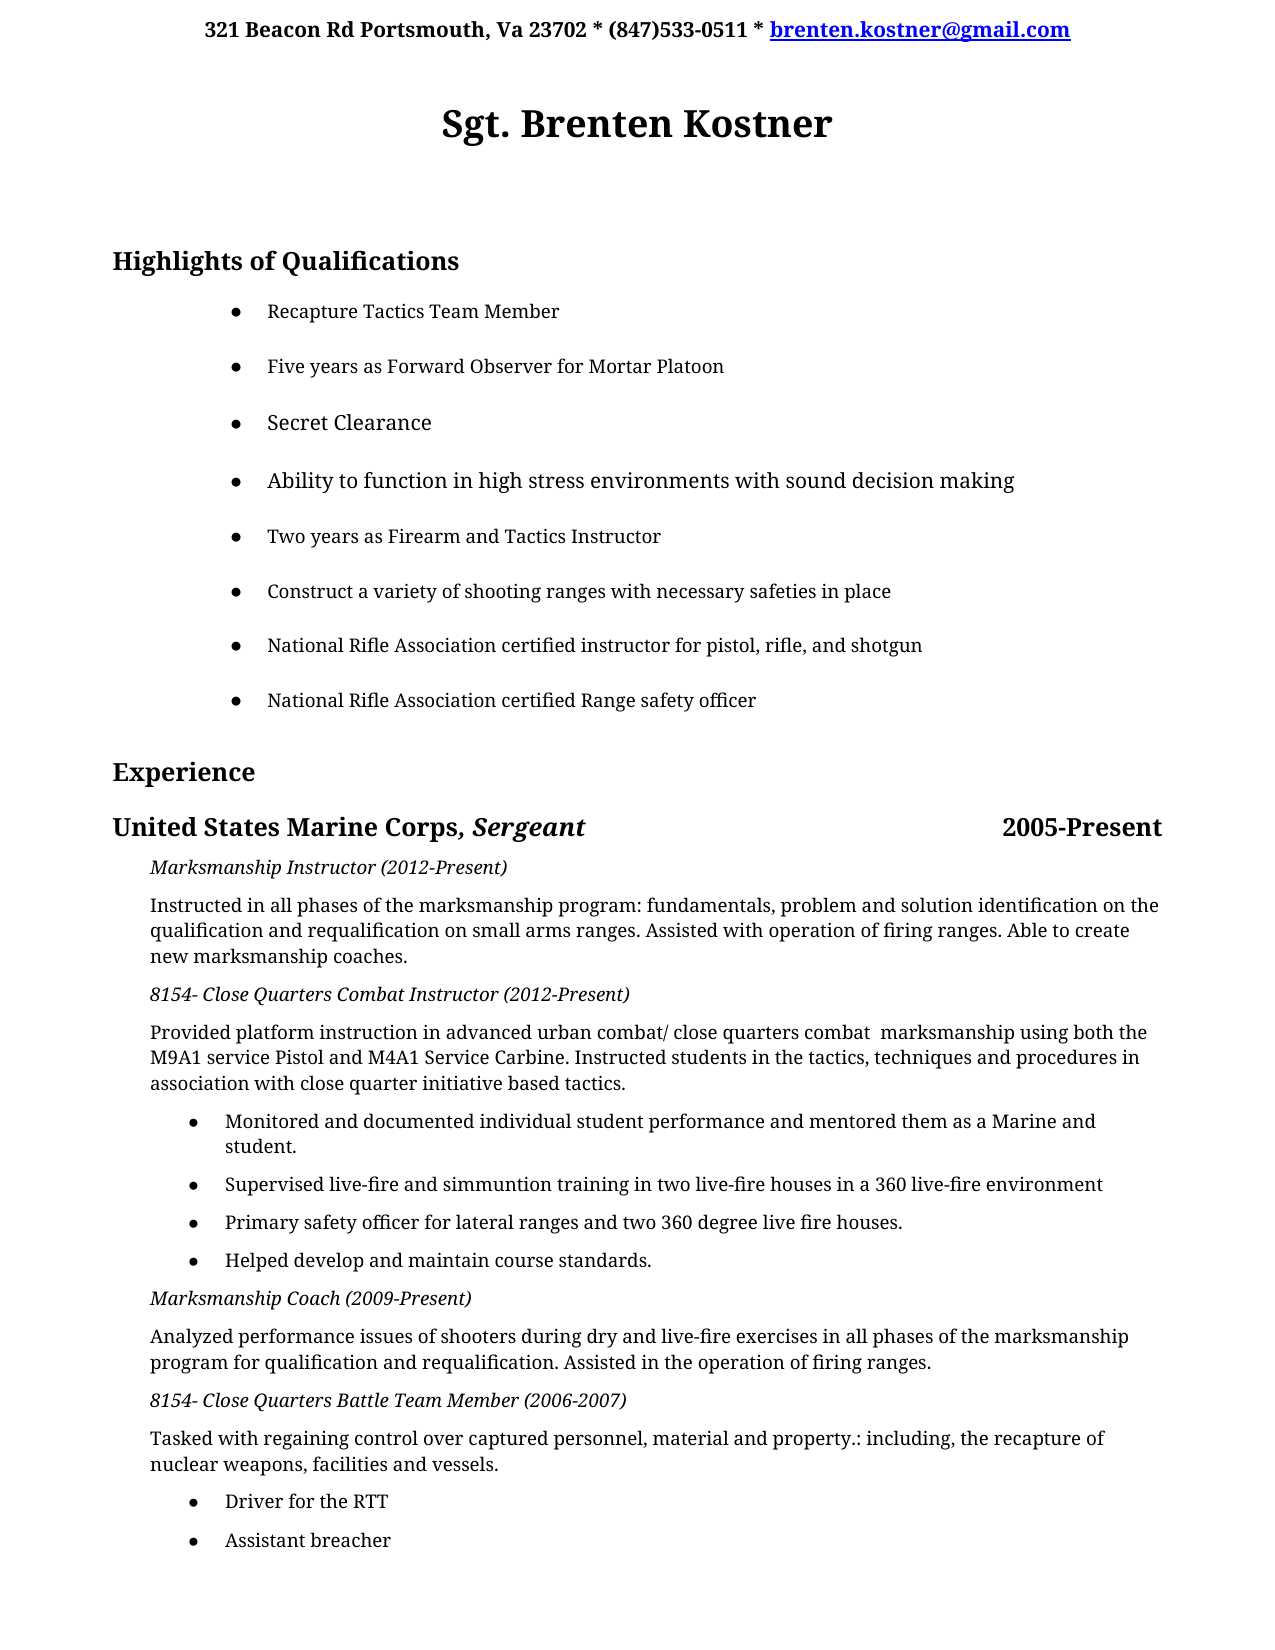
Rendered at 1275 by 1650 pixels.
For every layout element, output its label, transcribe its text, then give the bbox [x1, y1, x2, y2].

text Provided platform instruction in advanced urban combat/ close quarters combat marksmanship using both the M9A1 service Pistol and M4A1 Service Carbine. Instructed students in the tactics, techniques and procedures in association with close quarter initiative based tactics. [150, 1019, 1162, 1096]
subtitle United States Marine Corps, Sergeant 2005-Present [112, 809, 1162, 843]
list Helped develop and maintain course standards. [188, 1248, 1162, 1273]
text Marksmanship Instructor (2012-Present) [150, 854, 1162, 879]
list Supervised live-fire and simmuntion training in two live-fire houses in a 360 live-fire environment [188, 1172, 1162, 1197]
text Instructed in all phases of the marksmanship program: fundamentals, problem and solution identification on the qualification and requalification on small arms ranges. Assisted with operation of firing ranges. Able to create new marksmanship coaches. [150, 892, 1162, 968]
text Tasked with regaining control over captured personnel, material and property.: including, the recapture of nuclear weapons, facilities and vessels. [150, 1425, 1162, 1476]
list Ability to function in high stress environments with sound decision making [229, 466, 1162, 494]
text 8154- Close Quarters Combat Instructor (2012-Present) [150, 981, 1162, 1007]
list Monitored and documented individual student performance and mentored them as a Marine and student. [188, 1108, 1162, 1159]
subtitle Highlights of Qualifications [112, 244, 1162, 278]
list Recapture Tactics Team Member [229, 299, 1162, 324]
text Marksmanship Coach (2009-Present) [150, 1286, 1162, 1311]
list National Rifle Association certified instructor for pistol, rifle, and shotgun [229, 633, 1162, 658]
list Five years as Forward Observer for Mortar Platoon [229, 353, 1162, 379]
list Driver for the RTT [188, 1489, 1162, 1514]
text 8154- Close Quarters Battle Team Member (2006-2007) [150, 1387, 1162, 1413]
list Primary safety officer for lateral ranges and two 360 degree live fire houses. [188, 1210, 1162, 1235]
list National Rifle Association certified Range safety officer [229, 687, 1162, 713]
list Assistant breacher [188, 1527, 1162, 1552]
subtitle Experience [112, 754, 1162, 789]
list Construct a variety of shooting ranges with necessary safeties in place [229, 578, 1162, 603]
text Analyzed performance issues of shooters during dry and live-fire exercises in all phases of the marksmanship program for qualification and requalification. Assisted in the operation of firing ranges. [150, 1324, 1162, 1375]
list Two years as Firearm and Tactics Instructor [229, 523, 1162, 549]
list Secret Clearance [229, 408, 1162, 437]
